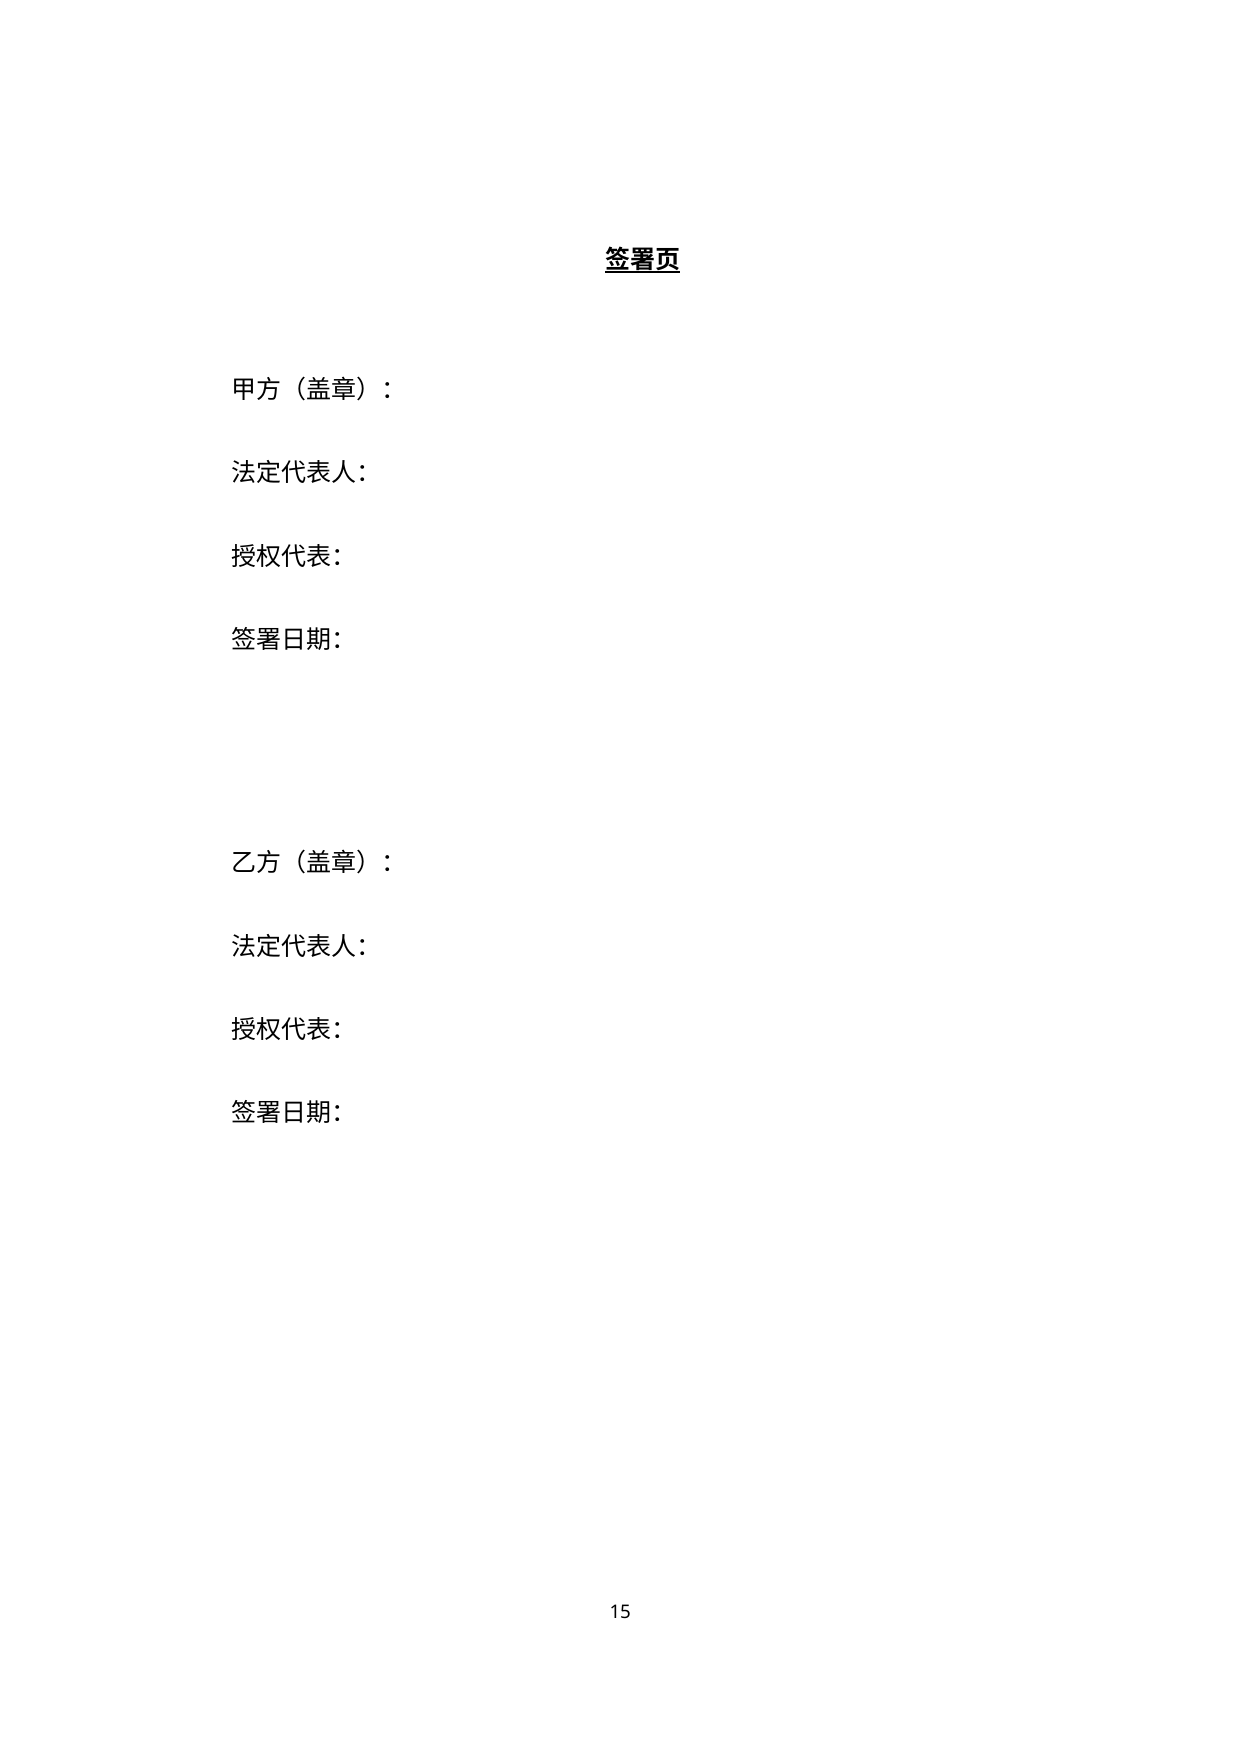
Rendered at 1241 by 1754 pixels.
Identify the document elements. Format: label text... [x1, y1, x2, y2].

text 法定代表人： [231, 438, 1053, 503]
text 授权代表： [231, 995, 1053, 1060]
text 签署日期： [231, 605, 1053, 670]
text 授权代表： [231, 522, 1053, 587]
text 法定代表人： [231, 912, 1053, 977]
text 签署日期： [231, 1078, 1053, 1143]
text 甲方（盖章）： [231, 355, 1053, 420]
text 签署页 [231, 225, 1053, 290]
text 乙方（盖章）： [231, 828, 1053, 893]
